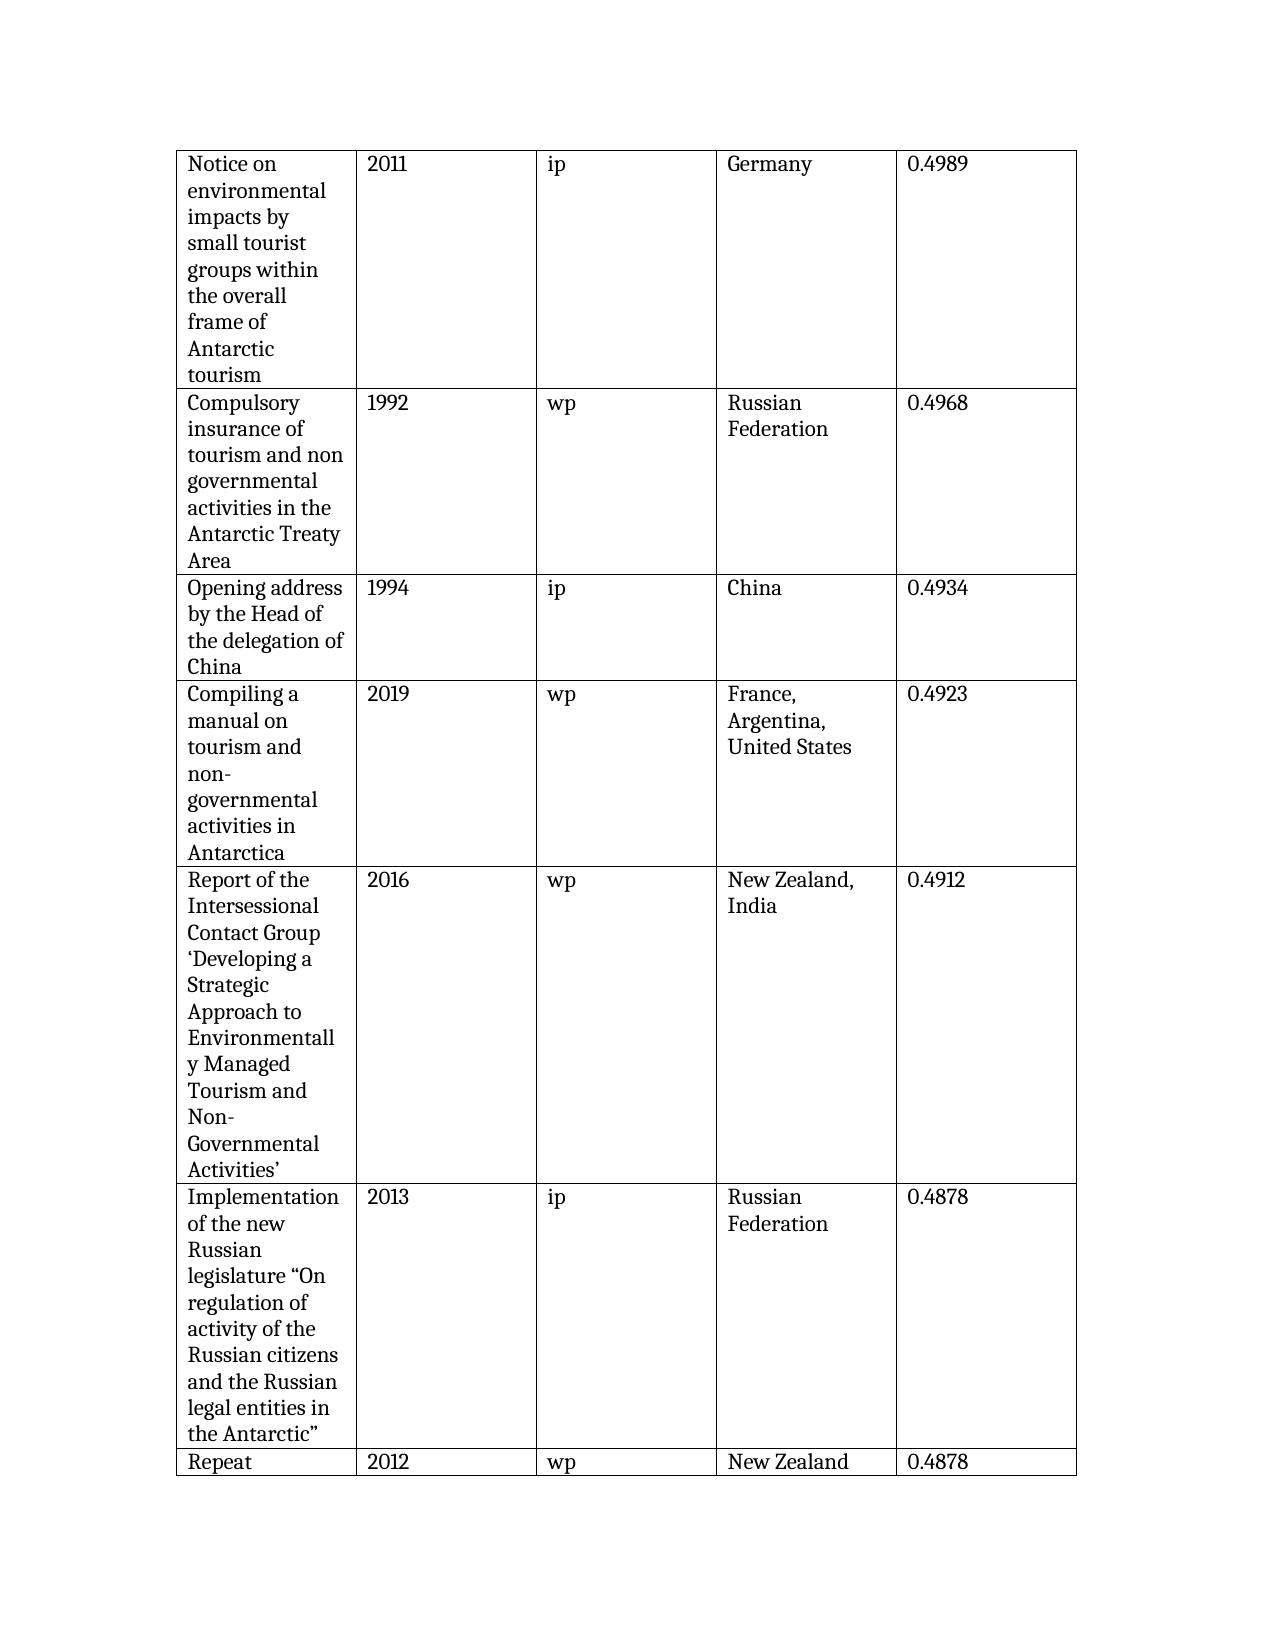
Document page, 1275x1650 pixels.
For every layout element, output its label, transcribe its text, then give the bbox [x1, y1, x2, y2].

table_cell Compiling a manual on tourism and non-governmental activities in Antarctica [177, 681, 356, 866]
table_cell 1992 [357, 389, 536, 574]
table_cell 1994 [357, 575, 536, 680]
table_cell 2016 [357, 867, 536, 1183]
table_cell New Zealand [717, 1449, 896, 1475]
table_cell Germany [717, 151, 896, 388]
table_cell 0.4923 [897, 681, 1076, 866]
table_cell 2011 [357, 151, 536, 388]
table_cell Report of the Intersessional Contact Group ‘Developing a Strategic Approach to Environmentally Managed Tourism and Non-Governmental Activities’ [177, 867, 356, 1183]
table_cell wp [537, 1449, 716, 1475]
table_cell 0.4878 [897, 1449, 1076, 1475]
table_cell 0.4934 [897, 575, 1076, 680]
table_cell 0.4989 [897, 151, 1076, 388]
table_cell 2012 [357, 1449, 536, 1475]
table_cell 0.4912 [897, 867, 1076, 1183]
table_cell Notice on environmental impacts by small tourist groups within the overall frame of Antarctic tourism [177, 151, 356, 388]
table_cell Russian Federation [717, 389, 896, 574]
table_cell ip [537, 151, 716, 388]
table_cell wp [537, 389, 716, 574]
table_cell wp [537, 681, 716, 866]
table_cell 0.4968 [897, 389, 1076, 574]
table_cell France, Argentina, United States [717, 681, 896, 866]
table_cell New Zealand, India [717, 867, 896, 1183]
table_cell Compulsory insurance of tourism and non governmental activities in the Antarctic Treaty Area [177, 389, 356, 574]
table_cell ip [537, 1184, 716, 1448]
table_cell Implementation of the new Russian legislature “On regulation of activity of the Russian citizens and the Russian legal entities in the Antarctic” [177, 1184, 356, 1448]
table_cell wp [537, 867, 716, 1183]
table_cell 2013 [357, 1184, 536, 1448]
table_cell China [717, 575, 896, 680]
table_cell Opening address by the Head of the delegation of China [177, 575, 356, 680]
table_cell 2019 [357, 681, 536, 866]
table_cell 0.4878 [897, 1184, 1076, 1448]
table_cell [177, 1449, 356, 1475]
table_cell ip [537, 575, 716, 680]
table_cell Russian Federation [717, 1184, 896, 1448]
